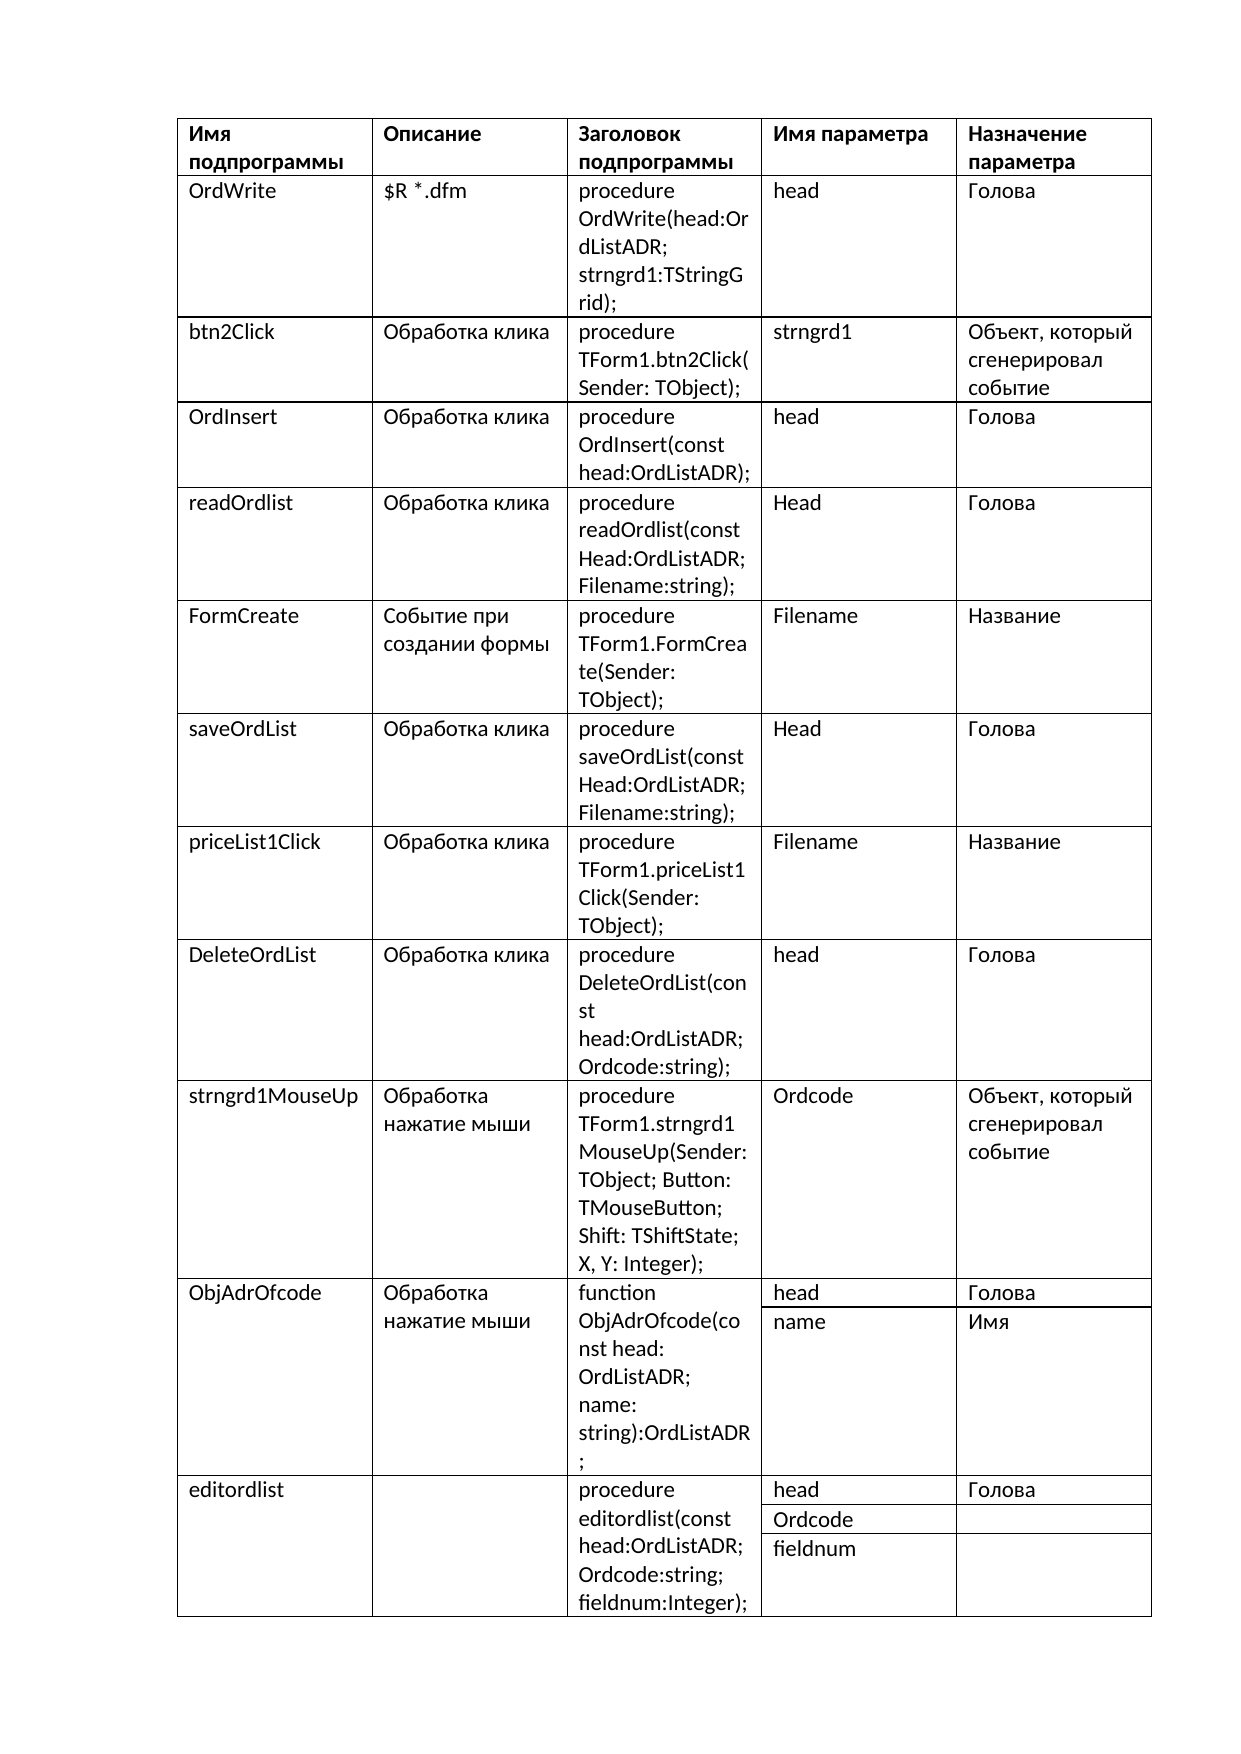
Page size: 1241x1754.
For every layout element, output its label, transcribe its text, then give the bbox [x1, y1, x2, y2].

table_cell Ordcode [762, 1505, 956, 1533]
table_cell Обработка клика [373, 714, 567, 826]
table_header Назначение параметра [957, 119, 1151, 175]
table_cell readOrdlist [178, 488, 372, 600]
table_cell editordlist [178, 1476, 372, 1616]
table_cell saveOrdList [178, 714, 372, 826]
table_cell Обработка нажатие мыши [373, 1081, 567, 1277]
table_cell strngrd1MouseUp [178, 1081, 372, 1277]
table_cell btn2Click [178, 318, 372, 401]
table_cell Голова [957, 403, 1151, 487]
table_cell fieldnum [762, 1534, 956, 1616]
table_cell Filename [762, 827, 956, 939]
table_cell [373, 1476, 567, 1616]
table_cell procedure editordlist(const head:OrdListADR; Ordcode:string; fieldnum:Integer); [568, 1476, 761, 1616]
table_cell procedure TForm1.btn2Click(Sender: TObject); [568, 318, 761, 401]
table_cell head [762, 403, 956, 487]
table_cell function ObjAdrOfcode(const head: OrdListADR; name: string):OrdListADR; [568, 1279, 761, 1474]
table_cell Обработка нажатие мыши [373, 1279, 567, 1474]
table_cell [957, 1505, 1151, 1533]
table_cell procedure TForm1.FormCreate(Sender: TObject); [568, 601, 761, 713]
table_cell Голова [957, 176, 1151, 316]
table_cell Head [762, 714, 956, 826]
table_cell Обработка клика [373, 403, 567, 487]
table_cell Название [957, 601, 1151, 713]
table_cell Head [762, 488, 956, 600]
table_cell $R *.dfm [373, 176, 567, 316]
table_cell Голова [957, 1279, 1151, 1306]
table_cell Объект, который сгенерировал событие [957, 318, 1151, 401]
table_cell procedure OrdWrite(head:OrdListADR; strngrd1:TStringGrid); [568, 176, 761, 316]
table_cell procedure OrdInsert(const head:OrdListADR); [568, 403, 761, 487]
table_cell Filename [762, 601, 956, 713]
table_cell OrdWrite [178, 176, 372, 316]
table_cell Голова [957, 1476, 1151, 1504]
table_header Заголовок подпрограммы [568, 119, 761, 175]
table_header Имя подпрограммы [178, 119, 372, 175]
table_cell Обработка клика [373, 488, 567, 600]
table_cell name [762, 1308, 956, 1474]
table_cell priceList1Click [178, 827, 372, 939]
table_cell head [762, 1476, 956, 1504]
table_cell Название [957, 827, 1151, 939]
table_cell [957, 1534, 1151, 1616]
table_cell procedure TForm1.priceList1Click(Sender: TObject); [568, 827, 761, 939]
table_cell head [762, 940, 956, 1080]
table_cell Голова [957, 714, 1151, 826]
table_cell ObjAdrOfcode [178, 1279, 372, 1474]
table_cell Обработка клика [373, 940, 567, 1080]
table_header Имя параметра [762, 119, 956, 175]
table_cell Ordcode [762, 1081, 956, 1277]
table_cell FormCreate [178, 601, 372, 713]
table_cell Имя [957, 1308, 1151, 1474]
table_cell Голова [957, 940, 1151, 1080]
table_cell Обработка клика [373, 827, 567, 939]
table_cell Голова [957, 488, 1151, 600]
table_cell head [762, 176, 956, 316]
table_cell procedure DeleteOrdList(const head:OrdListADR; Ordcode:string); [568, 940, 761, 1080]
table_cell head [762, 1279, 956, 1306]
table_cell procedure saveOrdList(const Head:OrdListADR; Filename:string); [568, 714, 761, 826]
table_cell strngrd1 [762, 318, 956, 401]
table_cell Обработка клика [373, 318, 567, 401]
table_cell Объект, который сгенерировал событие [957, 1081, 1151, 1277]
table_header Описание [373, 119, 567, 175]
table_cell procedure readOrdlist(const Head:OrdListADR; Filename:string); [568, 488, 761, 600]
table_cell Событие при создании формы [373, 601, 567, 713]
table_cell DeleteOrdList [178, 940, 372, 1080]
table_cell procedure TForm1.strngrd1MouseUp(Sender: TObject; Button: TMouseButton; Shift: TShiftState; X, Y: Integer); [568, 1081, 761, 1277]
table_cell OrdInsert [178, 403, 372, 487]
